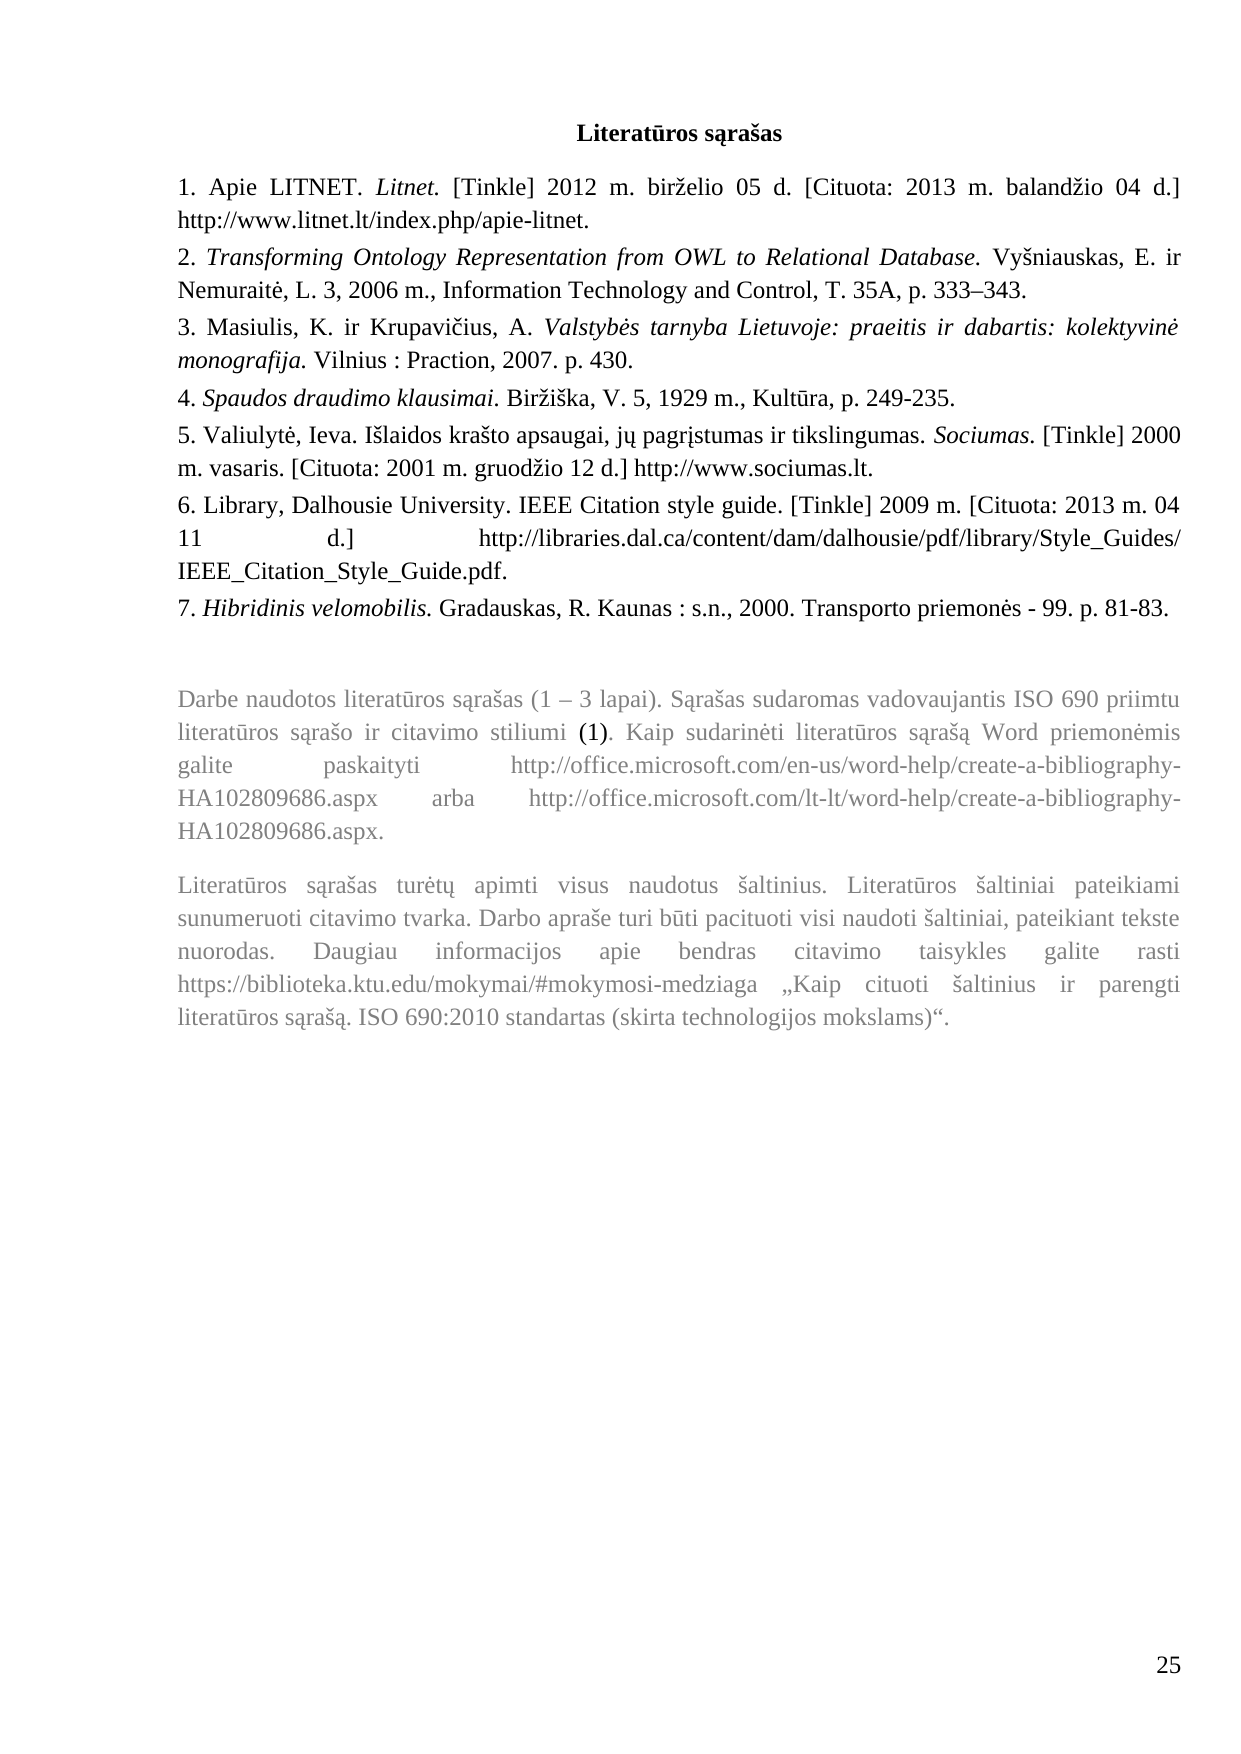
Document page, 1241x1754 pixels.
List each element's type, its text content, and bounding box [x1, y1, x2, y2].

list 5. Valiulytė, Ieva. Išlaidos krašto apsaugai, jų pagrįstumas ir tikslingumas. Sociumas. [Tinkle] 2000 m. vasaris. [Cituota: 2001 m. gruodžio 12 d.] http://www.sociumas.lt. [177, 420, 1181, 482]
list 7. Hibridinis velomobilis. Gradauskas, R. Kaunas : s.n., 2000. Transporto priemonės - 99. p. 81-83. [177, 593, 1181, 622]
text Literatūros sąrašas [177, 118, 1181, 147]
list 6. Library, Dalhousie University. IEEE Citation style guide. [Tinkle] 2009 m. [Cituota: 2013 m. 04 11 d.] http://libraries.dal.ca/content/dam/dalhousie/pdf/library/Style_Guides/IEEE_Citation_Style_Guide.pdf. [177, 490, 1181, 585]
list 2. Transforming Ontology Representation from OWL to Relational Database. Vyšniauskas, E. ir Nemuraitė, L. 3, 2006 m., Information Technology and Control, T. 35A, p. 333–343. [177, 242, 1181, 304]
text Darbe naudotos literatūros sąrašas (1 – 3 lapai). Sąrašas sudaromas vadovaujantis ISO 690 priimtu literatūros sąrašo ir citavimo stiliumi . Kaip sudarinėti literatūros sąrašą Word priemonėmis galite paskaityti http://office.microsoft.com/en-us/word-help/create-a-bibliography-HA102809686.aspx arba http://office.microsoft.com/lt-lt/word-help/create-a-bibliography-HA102809686.aspx. [177, 684, 1181, 845]
list 4. Spaudos draudimo klausimai. Biržiška, V. 5, 1929 m., Kultūra, p. 249-235. [177, 383, 1181, 411]
text Literatūros sąrašas turėtų apimti visus naudotus šaltinius. Literatūros šaltiniai pateikiami sunumeruoti citavimo tvarka. Darbo apraše turi būti pacituoti visi naudoti šaltiniai, pateikiant tekste nuorodas. Daugiau informacijos apie bendras citavimo taisykles galite rasti https://biblioteka.ktu.edu/mokymai/#mokymosi-medziaga „Kaip cituoti šaltinius ir parengti literatūros sąrašą. ISO 690:2010 standartas (skirta technologijos mokslams)“. [177, 870, 1181, 1031]
list 1. Apie LITNET. Litnet. [Tinkle] 2012 m. birželio 05 d. [Cituota: 2013 m. balandžio 04 d.] http://www.litnet.lt/index.php/apie-litnet. [177, 172, 1181, 234]
list 3. Masiulis, K. ir Krupavičius, A. Valstybės tarnyba Lietuvoje: praeitis ir dabartis: kolektyvinė monografija. Vilnius : Praction, 2007. p. 430. [177, 312, 1181, 374]
